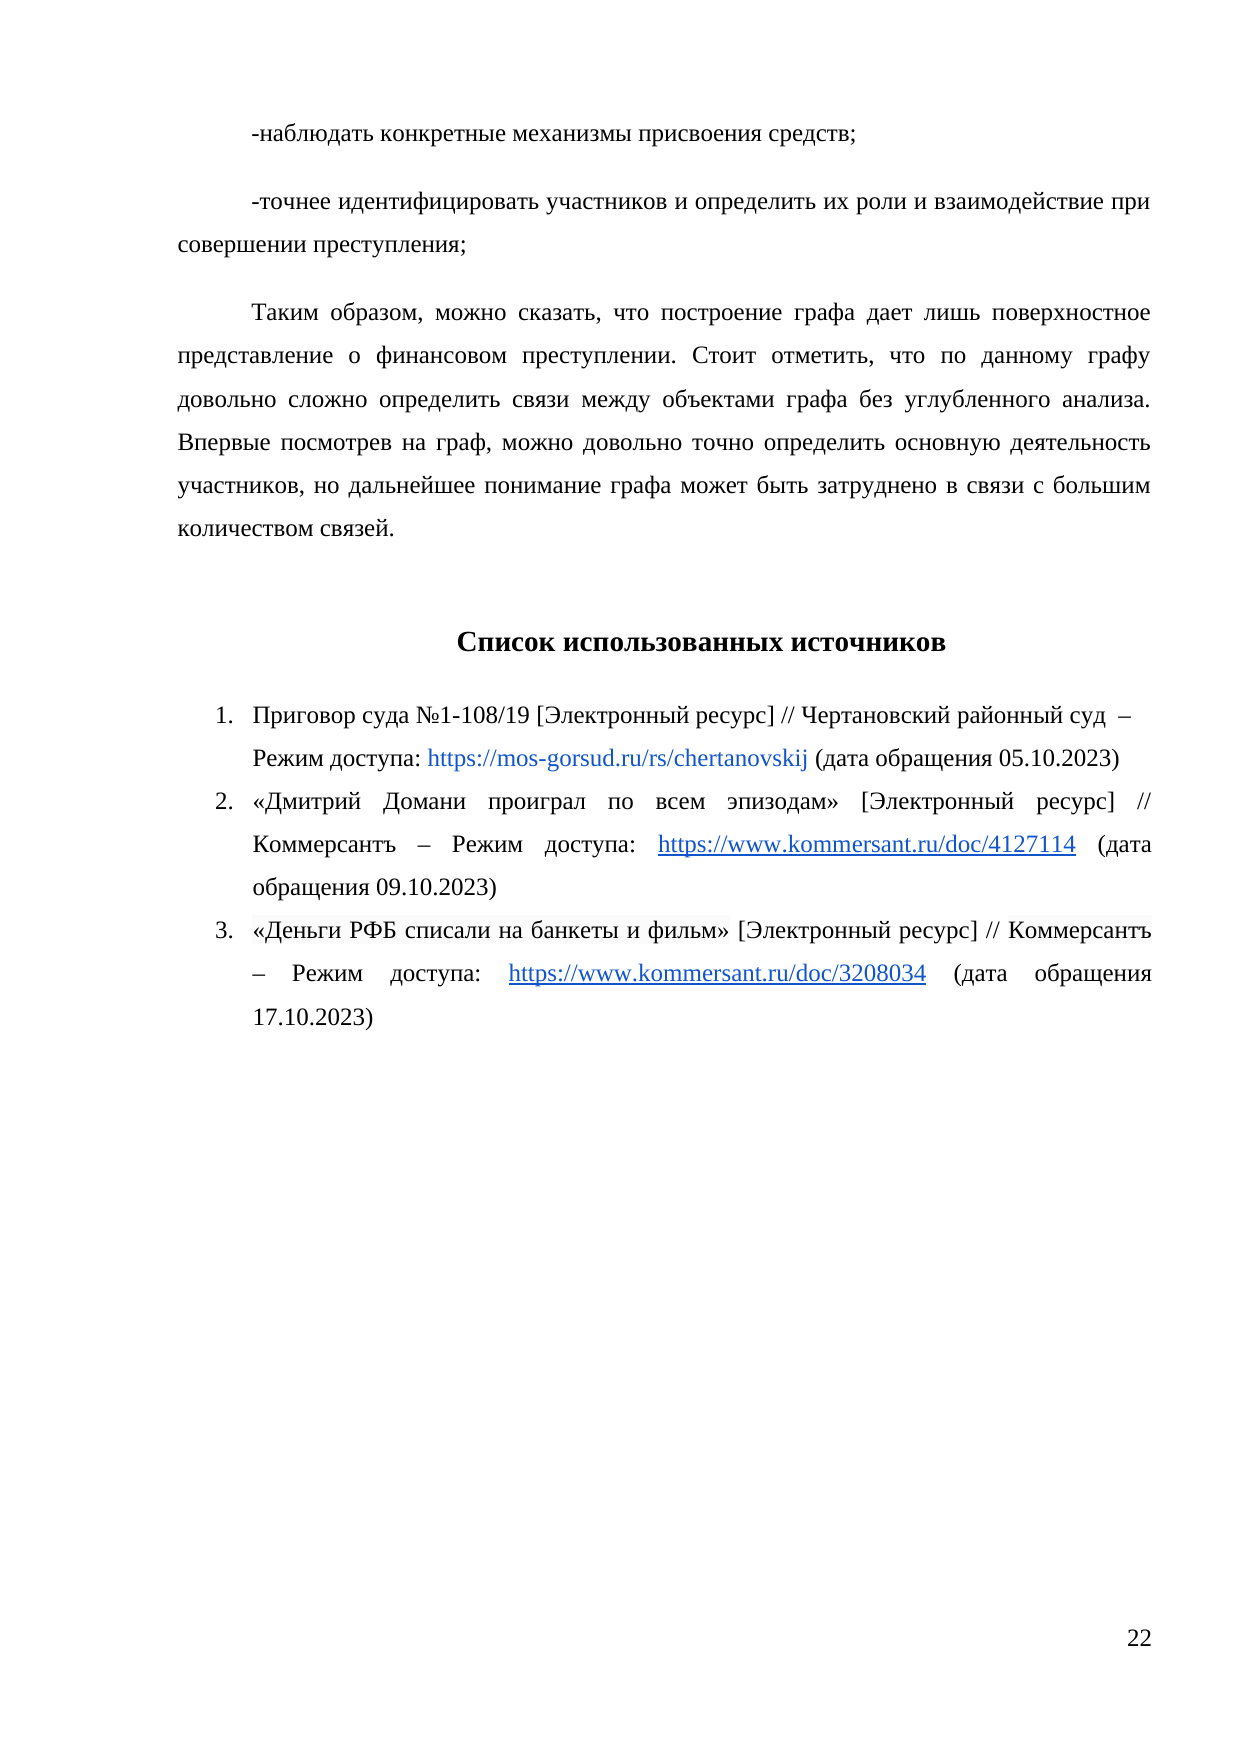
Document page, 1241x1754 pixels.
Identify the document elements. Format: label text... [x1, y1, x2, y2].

list «Дмитрий Домани проиграл по всем эпизодам» [Электронный ресурс] // Коммерсантъ – Режим доступа: https://www.kommersant.ru/doc/4127114 (дата обращения 09.10.2023) [215, 786, 1152, 901]
text -наблюдать конкретные механизмы присвоения средств; [177, 118, 1152, 147]
subtitle Список использованных источников [177, 624, 1152, 658]
text -точнее идентифицировать участников и определить их роли и взаимодействие при совершении преступления; [177, 186, 1152, 258]
list «Деньги РФБ списали на банкеты и фильм» [Электронный ресурс] // Коммерсантъ – Режим доступа: https://www.kommersant.ru/doc/3208034 (дата обращения 17.10.2023) [215, 915, 1152, 1030]
list Приговор суда №1-108/19 [Электронный ресурс] // Чертановский районный суд – Режим доступа: https://mos-gorsud.ru/rs/chertanovskij (дата обращения 05.10.2023) [215, 700, 1152, 772]
text Таким образом, можно сказать, что построение графа дает лишь поверхностное представление о финансовом преступлении. Стоит отметить, что по данному графу довольно сложно определить связи между объектами графа без углубленного анализа. Впервые посмотрев на граф, можно довольно точно определить основную деятельность участников, но дальнейшее понимание графа может быть затруднено в связи с большим количеством связей. [177, 297, 1152, 542]
